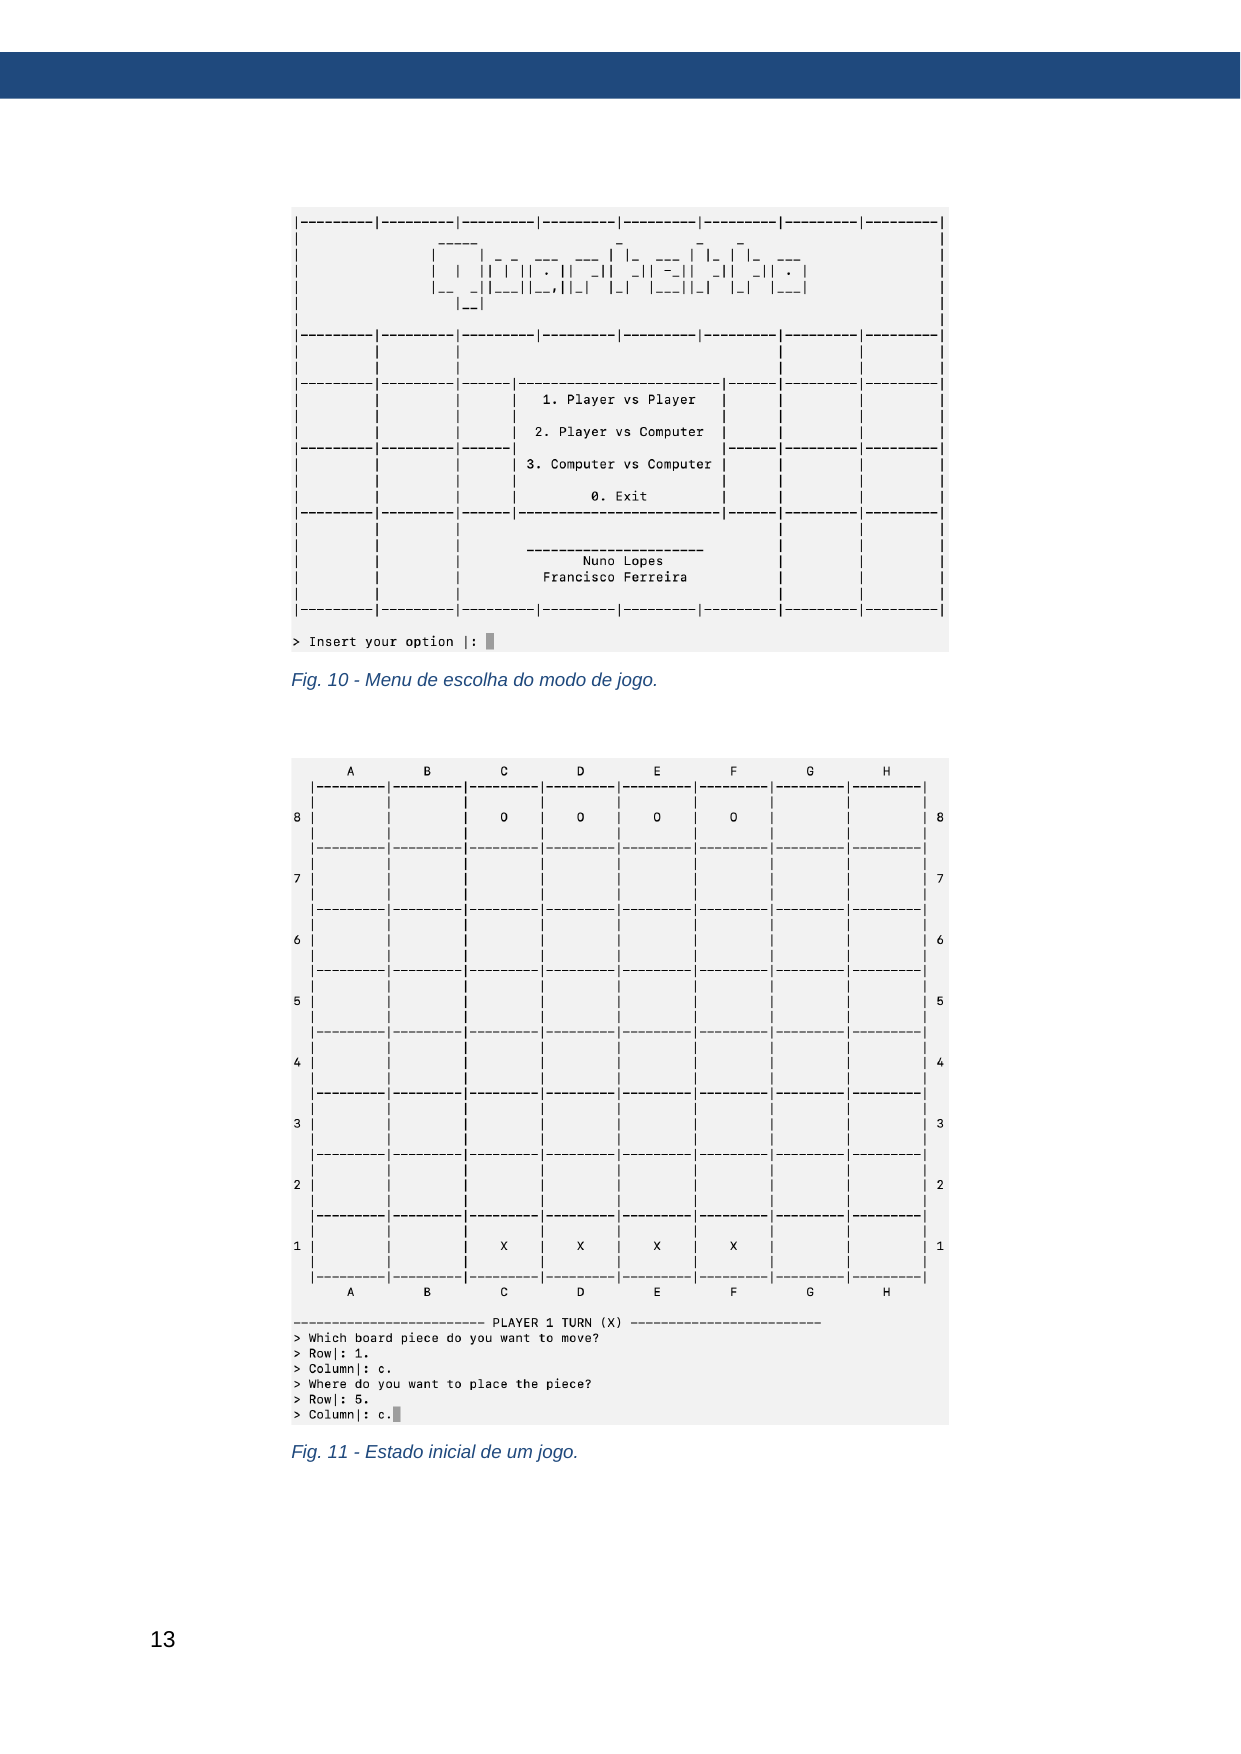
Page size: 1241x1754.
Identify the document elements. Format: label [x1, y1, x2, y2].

picture [291, 207, 949, 652]
picture [291, 758, 949, 1425]
